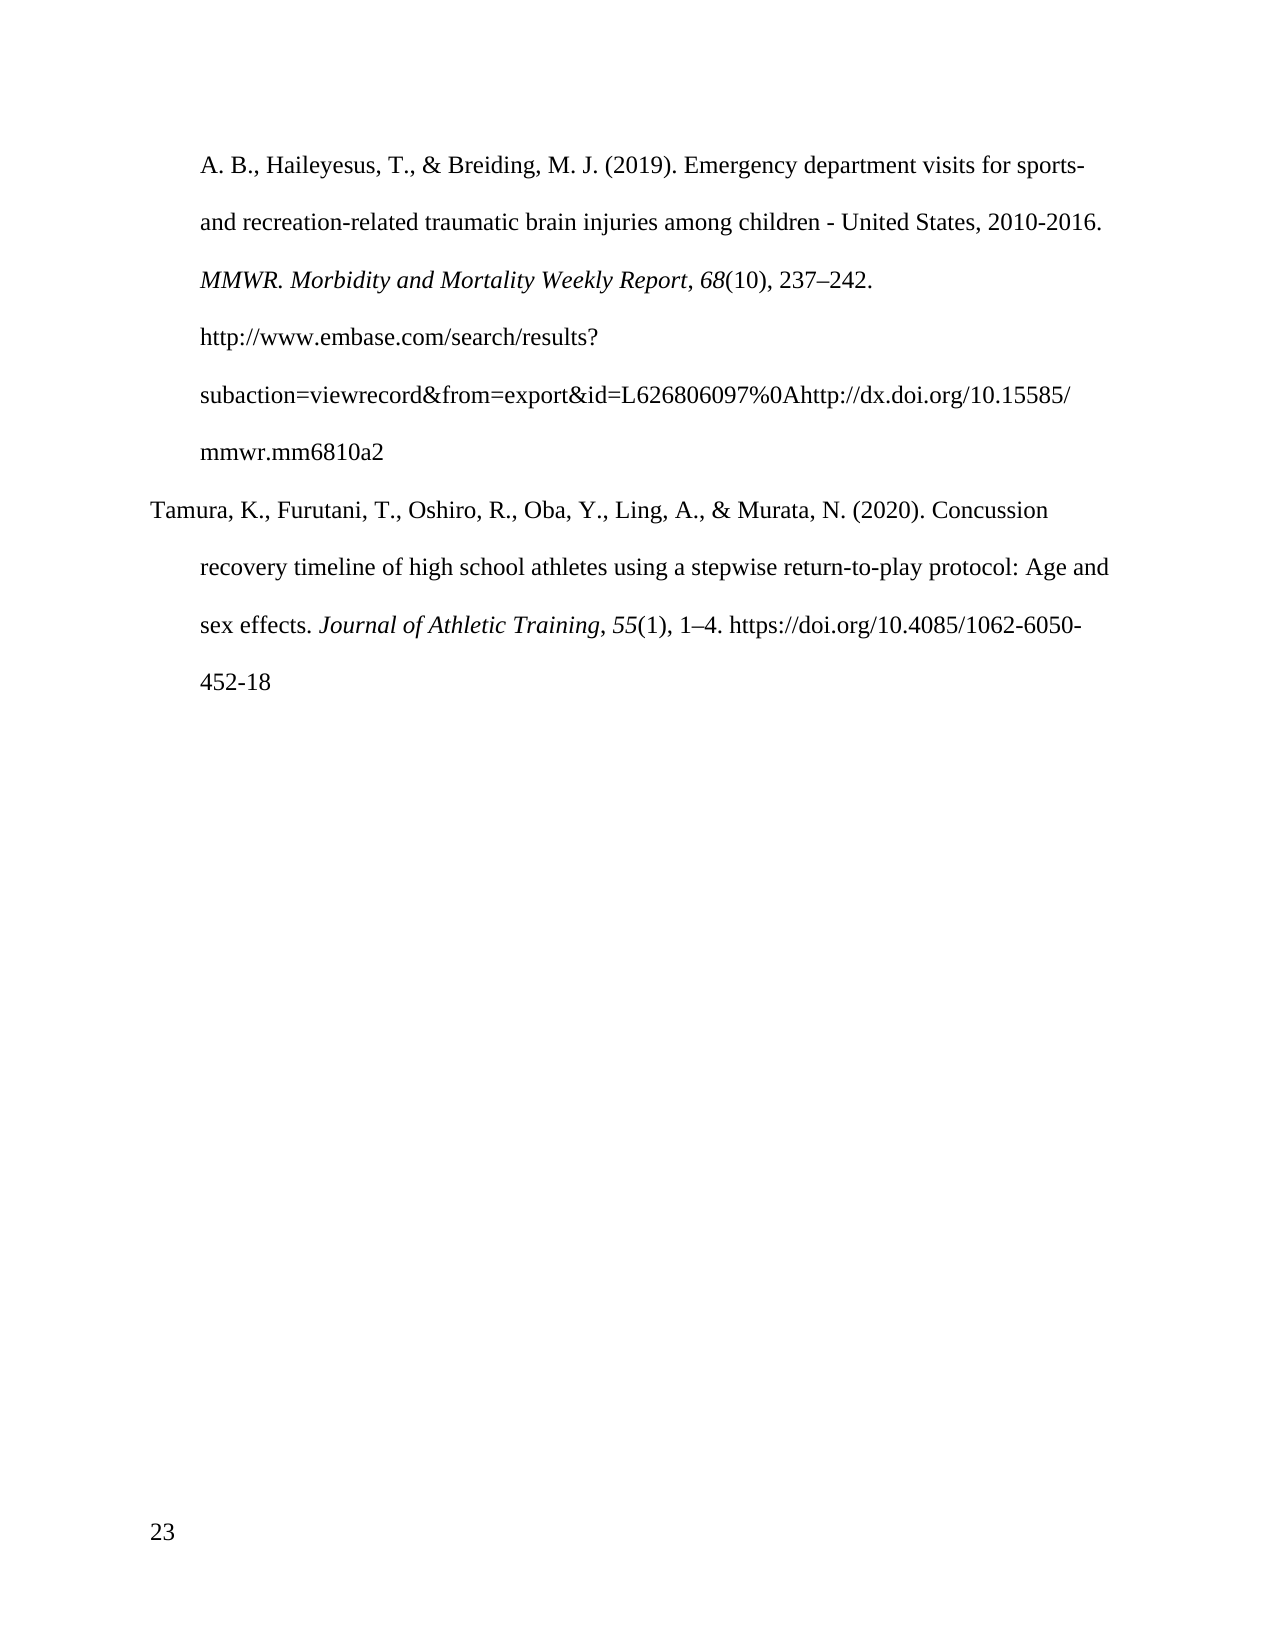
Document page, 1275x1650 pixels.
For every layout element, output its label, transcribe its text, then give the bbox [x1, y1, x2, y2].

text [150, 150, 1125, 466]
text Tamura, K., Furutani, T., Oshiro, R., Oba, Y., Ling, A., & Murata, N. (2020). Concussion recovery timeline of high school athletes using a stepwise return-to-play protocol: Age and sex effects. Journal of Athletic Training, 55(1), 1–4. https://doi.org/10.4085/1062-6050-452-18 [150, 495, 1125, 696]
